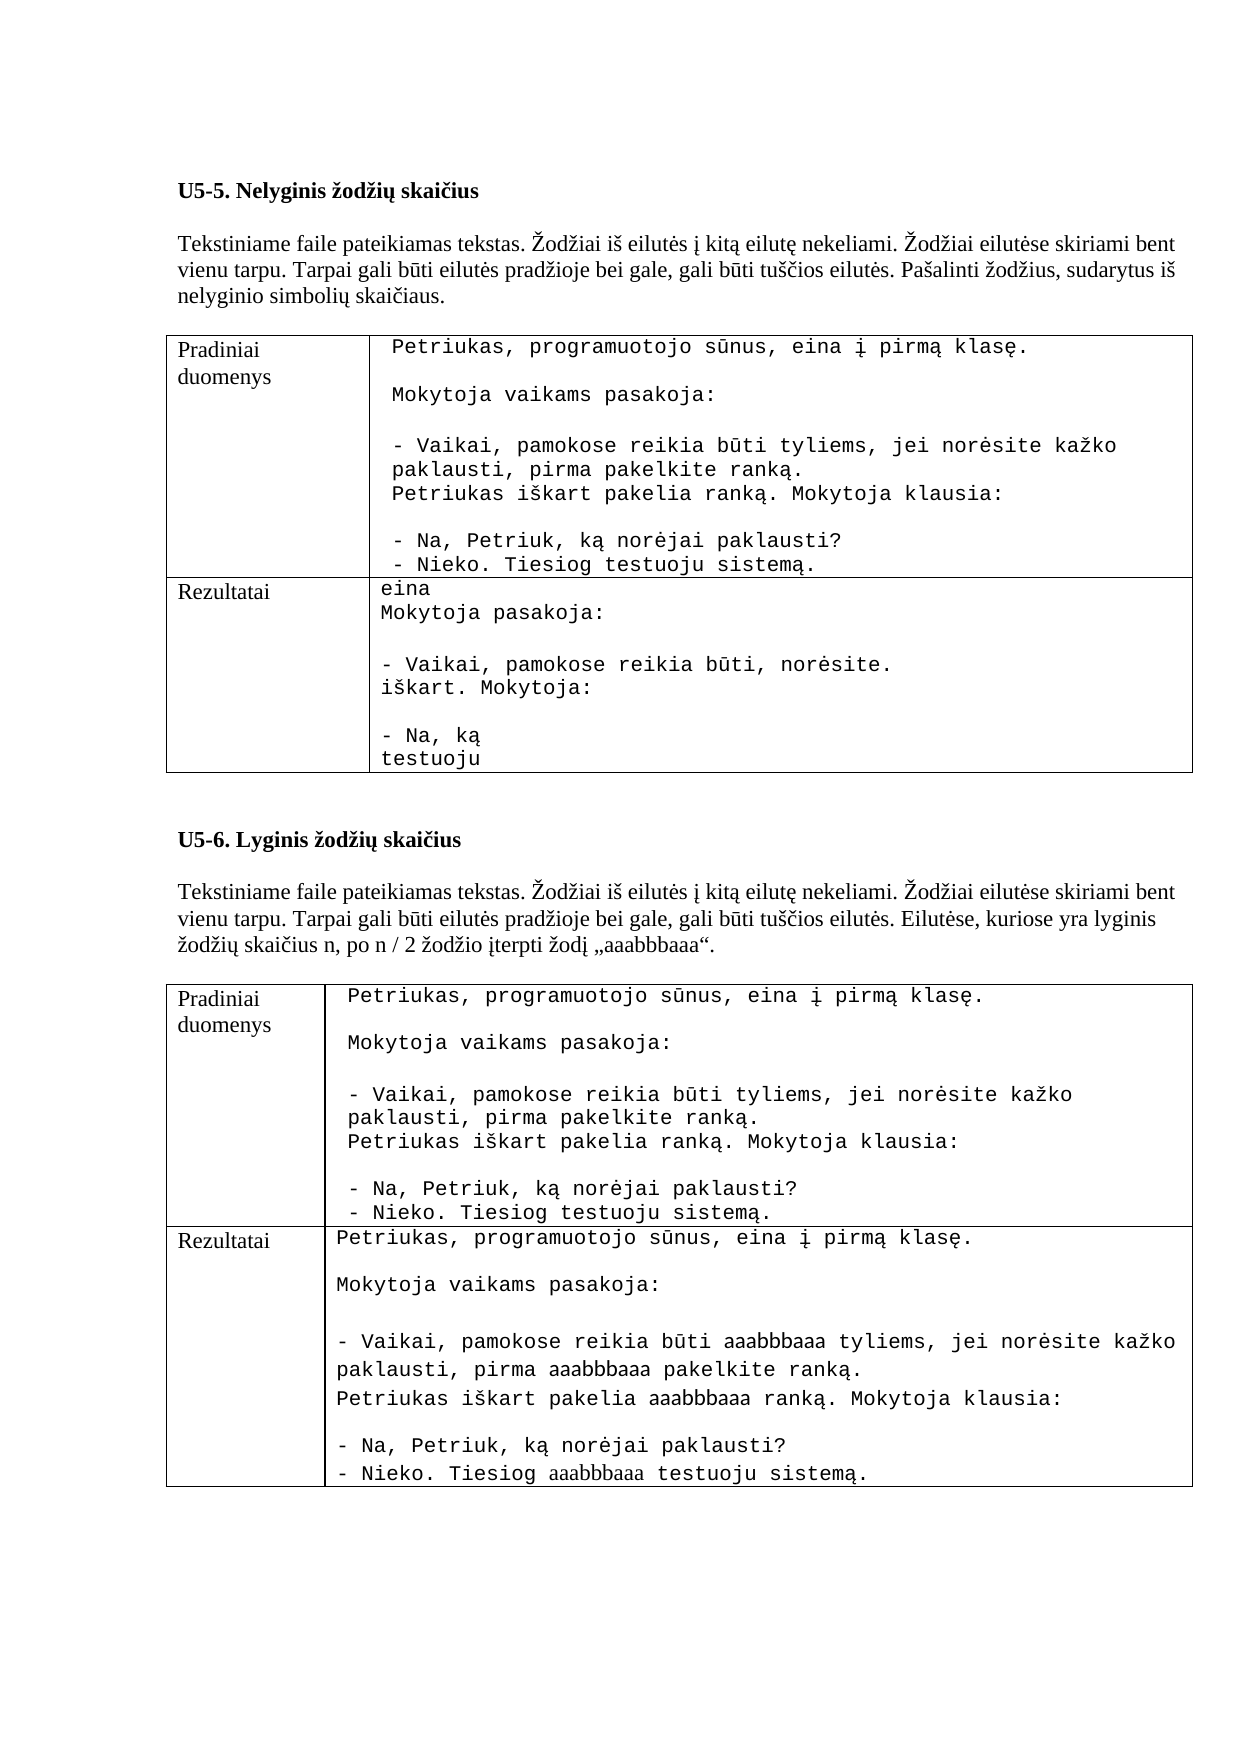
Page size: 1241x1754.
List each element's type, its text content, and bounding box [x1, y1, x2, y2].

text U5-5. Nelyginis žodžių skaičius [177, 177, 1181, 203]
table_cell Rezultatai [167, 578, 369, 772]
text Tekstiniame faile pateikiamas tekstas. Žodžiai iš eilutės į kitą eilutę nekeliami. Žodžiai eilutėse skiriami bent vienu tarpu. Tarpai gali būti eilutės pradžioje bei gale, gali būti tuščios eilutės. Pašalinti žodžius, sudarytus iš nelyginio simbolių skaičiaus. [177, 230, 1181, 309]
table_cell Petriukas, programuotojo sūnus, eina į pirmą klasę. Mokytoja vaikams pasakoja: - Vaikai, pamokose reikia būti aaabbbaaa tyliems, jei norėsite kažko paklausti, pirma aaabbbaaa pakelkite ranką. Petriukas iškart pakelia aaabbbaaa ranką. Mokytoja klausia: - Na, Petriuk, ką norėjai paklausti? - Nieko. Tiesiog aaabbbaaa testuoju sistemą. [326, 1227, 1192, 1486]
text U5-6. Lyginis žodžių skaičius [177, 826, 1181, 852]
table_cell Rezultatai [167, 1227, 324, 1486]
text Tekstiniame faile pateikiamas tekstas. Žodžiai iš eilutės į kitą eilutę nekeliami. Žodžiai eilutėse skiriami bent vienu tarpu. Tarpai gali būti eilutės pradžioje bei gale, gali būti tuščios eilutės. Eilutėse, kuriose yra lyginis žodžių skaičius n, po n / 2 žodžio įterpti žodį „aaabbbaaa“. [177, 878, 1181, 957]
table_cell eina Mokytoja pasakoja: - Vaikai, pamokose reikia būti, norėsite. iškart. Mokytoja: - Na, ką testuoju [370, 578, 1192, 772]
table_header Pradiniai duomenys [167, 985, 324, 1226]
table_header Pradiniai duomenys [167, 336, 369, 577]
table_header [370, 336, 1192, 577]
table_header [326, 985, 1192, 1226]
